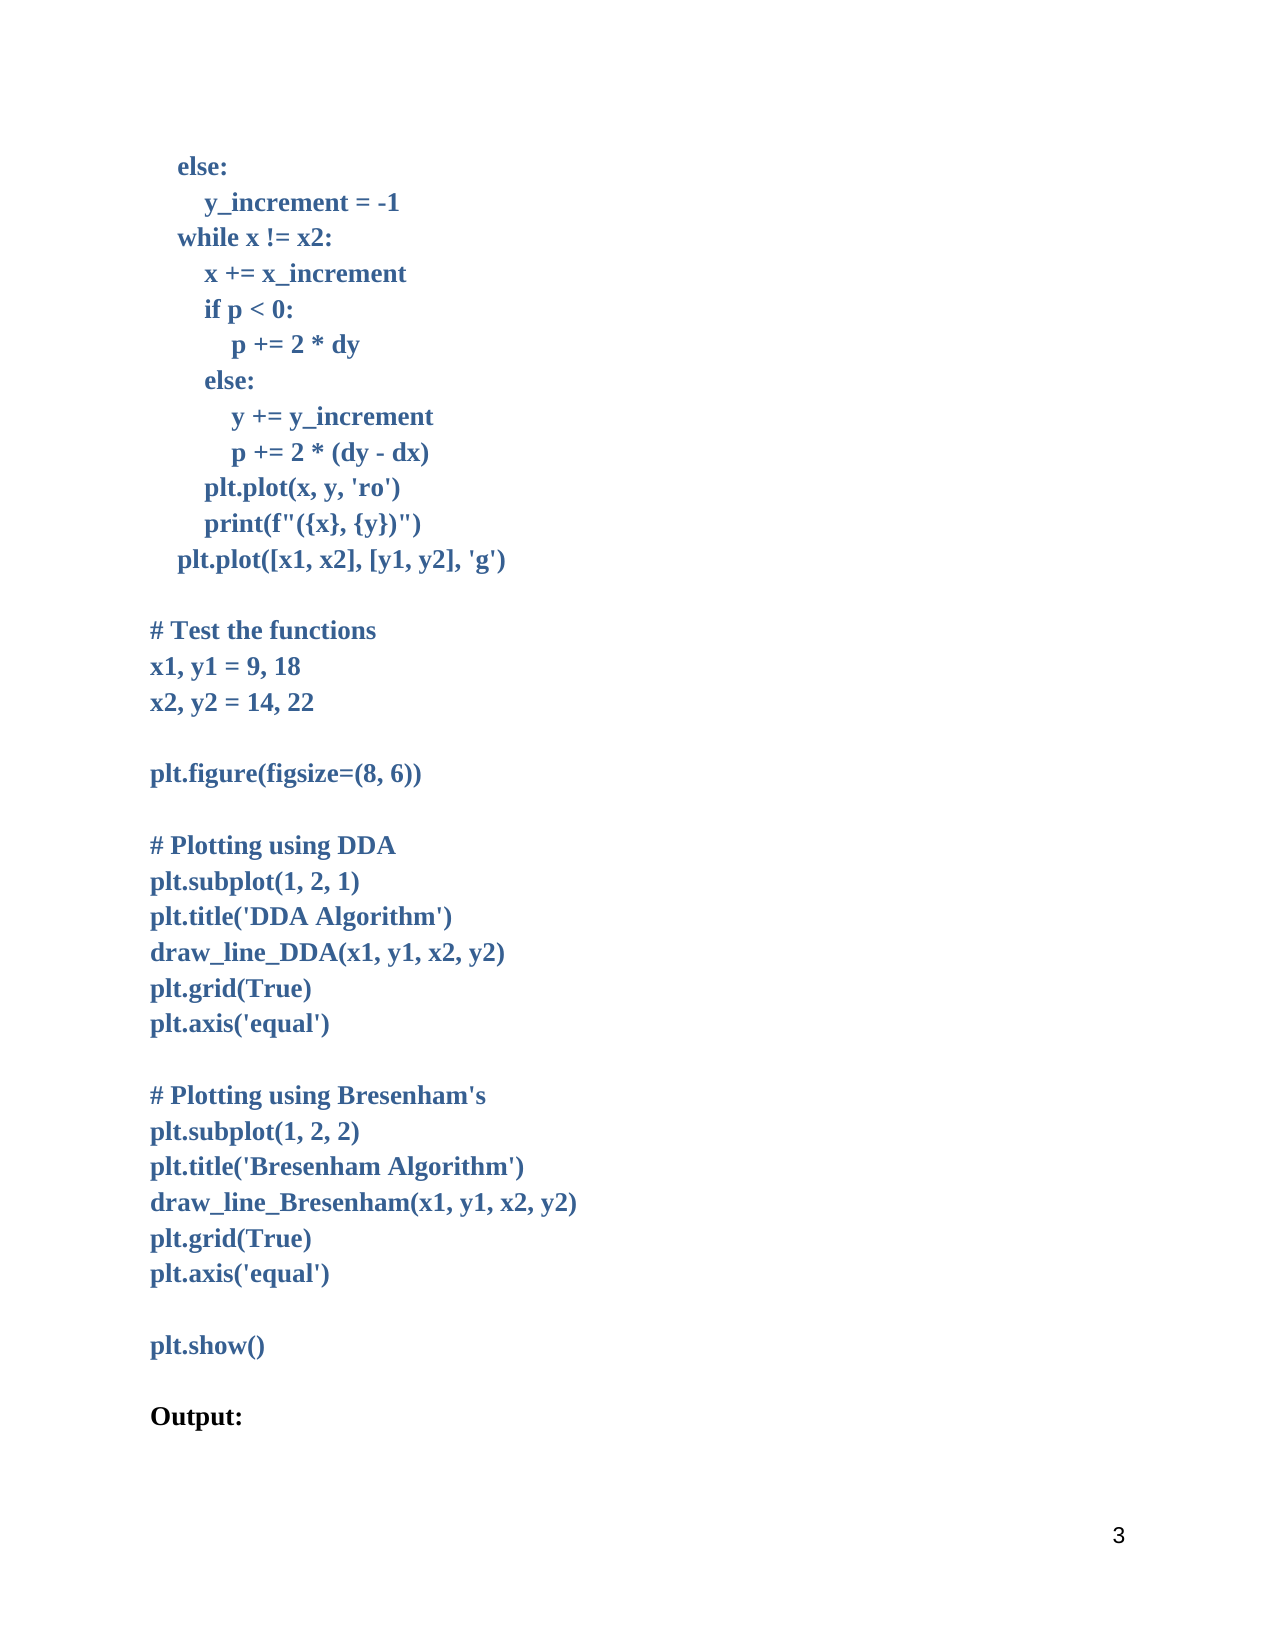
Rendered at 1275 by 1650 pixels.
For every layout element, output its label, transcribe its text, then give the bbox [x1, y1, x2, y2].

text plt.subplot(1, 2, 2) [150, 1115, 1125, 1146]
text plt.show() [150, 1329, 1125, 1360]
text plt.plot(x, y, 'ro') [150, 472, 1125, 503]
text Output: [150, 1401, 1125, 1432]
text y_increment = -1 [150, 186, 1125, 217]
text # Plotting using Bresenham's [150, 1079, 1125, 1110]
text y += y_increment [150, 400, 1125, 431]
text plt.grid(True) [150, 972, 1125, 1003]
text plt.subplot(1, 2, 1) [150, 864, 1125, 896]
text print(f"({x}, {y})") [150, 507, 1125, 538]
text plt.axis('equal') [150, 1258, 1125, 1289]
text plt.title('DDA Algorithm') [150, 900, 1125, 931]
text p += 2 * dy [150, 329, 1125, 360]
text plt.plot([x1, x2], [y1, y2], 'g') [150, 543, 1125, 574]
text x2, y2 = 14, 22 [150, 686, 1125, 717]
text plt.axis('equal') [150, 1007, 1125, 1039]
text plt.figure(figsize=(8, 6)) [150, 757, 1125, 788]
text # Test the functions [150, 614, 1125, 646]
text x1, y1 = 9, 18 [150, 650, 1125, 681]
text plt.title('Bresenham Algorithm') [150, 1150, 1125, 1182]
text while x != x2: [150, 221, 1125, 253]
text # Plotting using DDA [150, 829, 1125, 860]
text if p < 0: [150, 293, 1125, 324]
text x += x_increment [150, 257, 1125, 288]
text draw_line_Bresenham(x1, y1, x2, y2) [150, 1186, 1125, 1217]
text draw_line_DDA(x1, y1, x2, y2) [150, 936, 1125, 967]
text p += 2 * (dy - dx) [150, 436, 1125, 467]
text plt.grid(True) [150, 1222, 1125, 1253]
text else: [150, 150, 1125, 181]
text else: [150, 364, 1125, 396]
